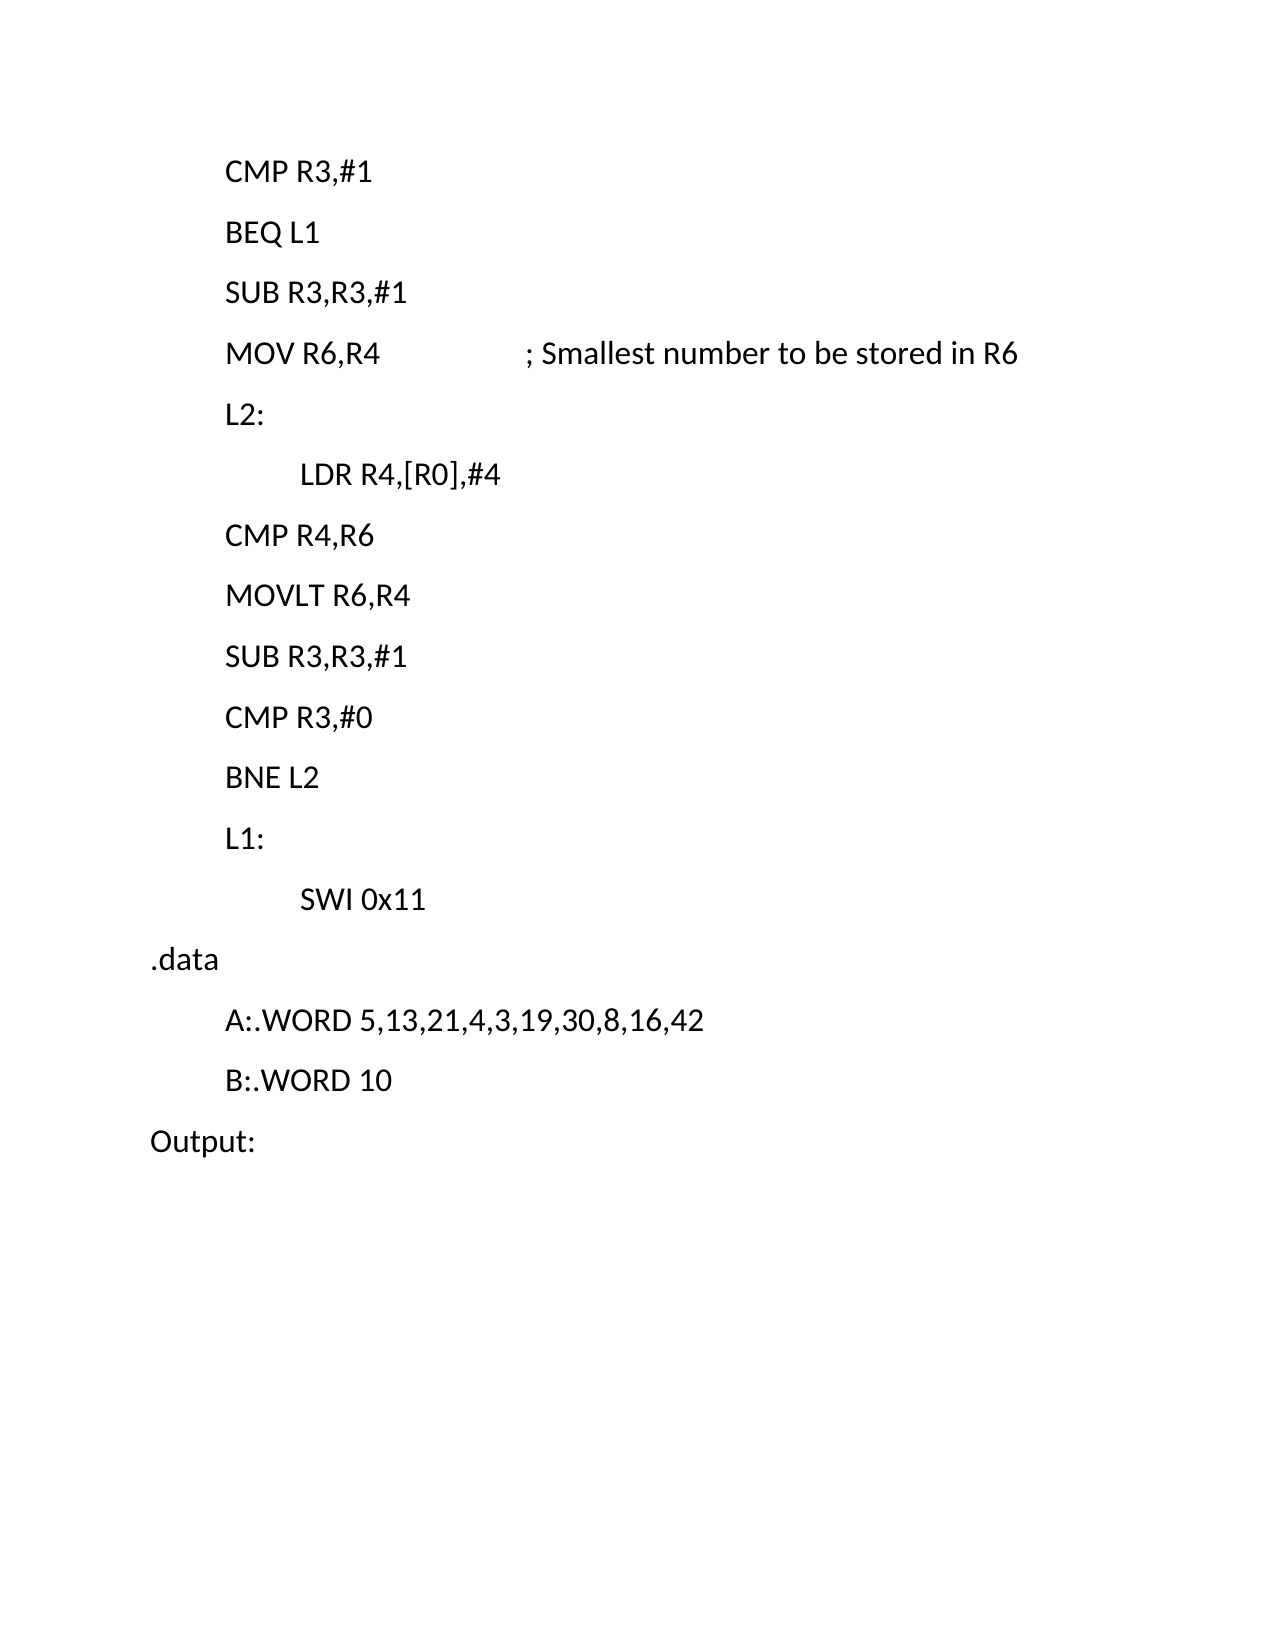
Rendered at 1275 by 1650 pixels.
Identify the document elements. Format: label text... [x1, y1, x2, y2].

text SUB R3,R3,#1 [150, 271, 1125, 312]
text B:.WORD 10 [150, 1059, 1125, 1100]
text MOV R6,R4 ; Smallest number to be stored in R6 [150, 332, 1125, 373]
text MOVLT R6,R4 [150, 574, 1125, 615]
text SWI 0x11 [150, 877, 1125, 918]
text Output: [150, 1120, 1125, 1161]
text LDR R4,[R0],#4 [150, 453, 1125, 494]
text BNE L2 [150, 756, 1125, 797]
text BEQ L1 [150, 211, 1125, 251]
text SUB R3,R3,#1 [150, 635, 1125, 676]
text L2: [150, 392, 1125, 433]
text CMP R3,#1 [150, 150, 1125, 191]
text .data [150, 938, 1125, 979]
text CMP R3,#0 [150, 696, 1125, 736]
text CMP R4,R6 [150, 514, 1125, 554]
text L1: [150, 817, 1125, 858]
text A:.WORD 5,13,21,4,3,19,30,8,16,42 [150, 999, 1125, 1039]
